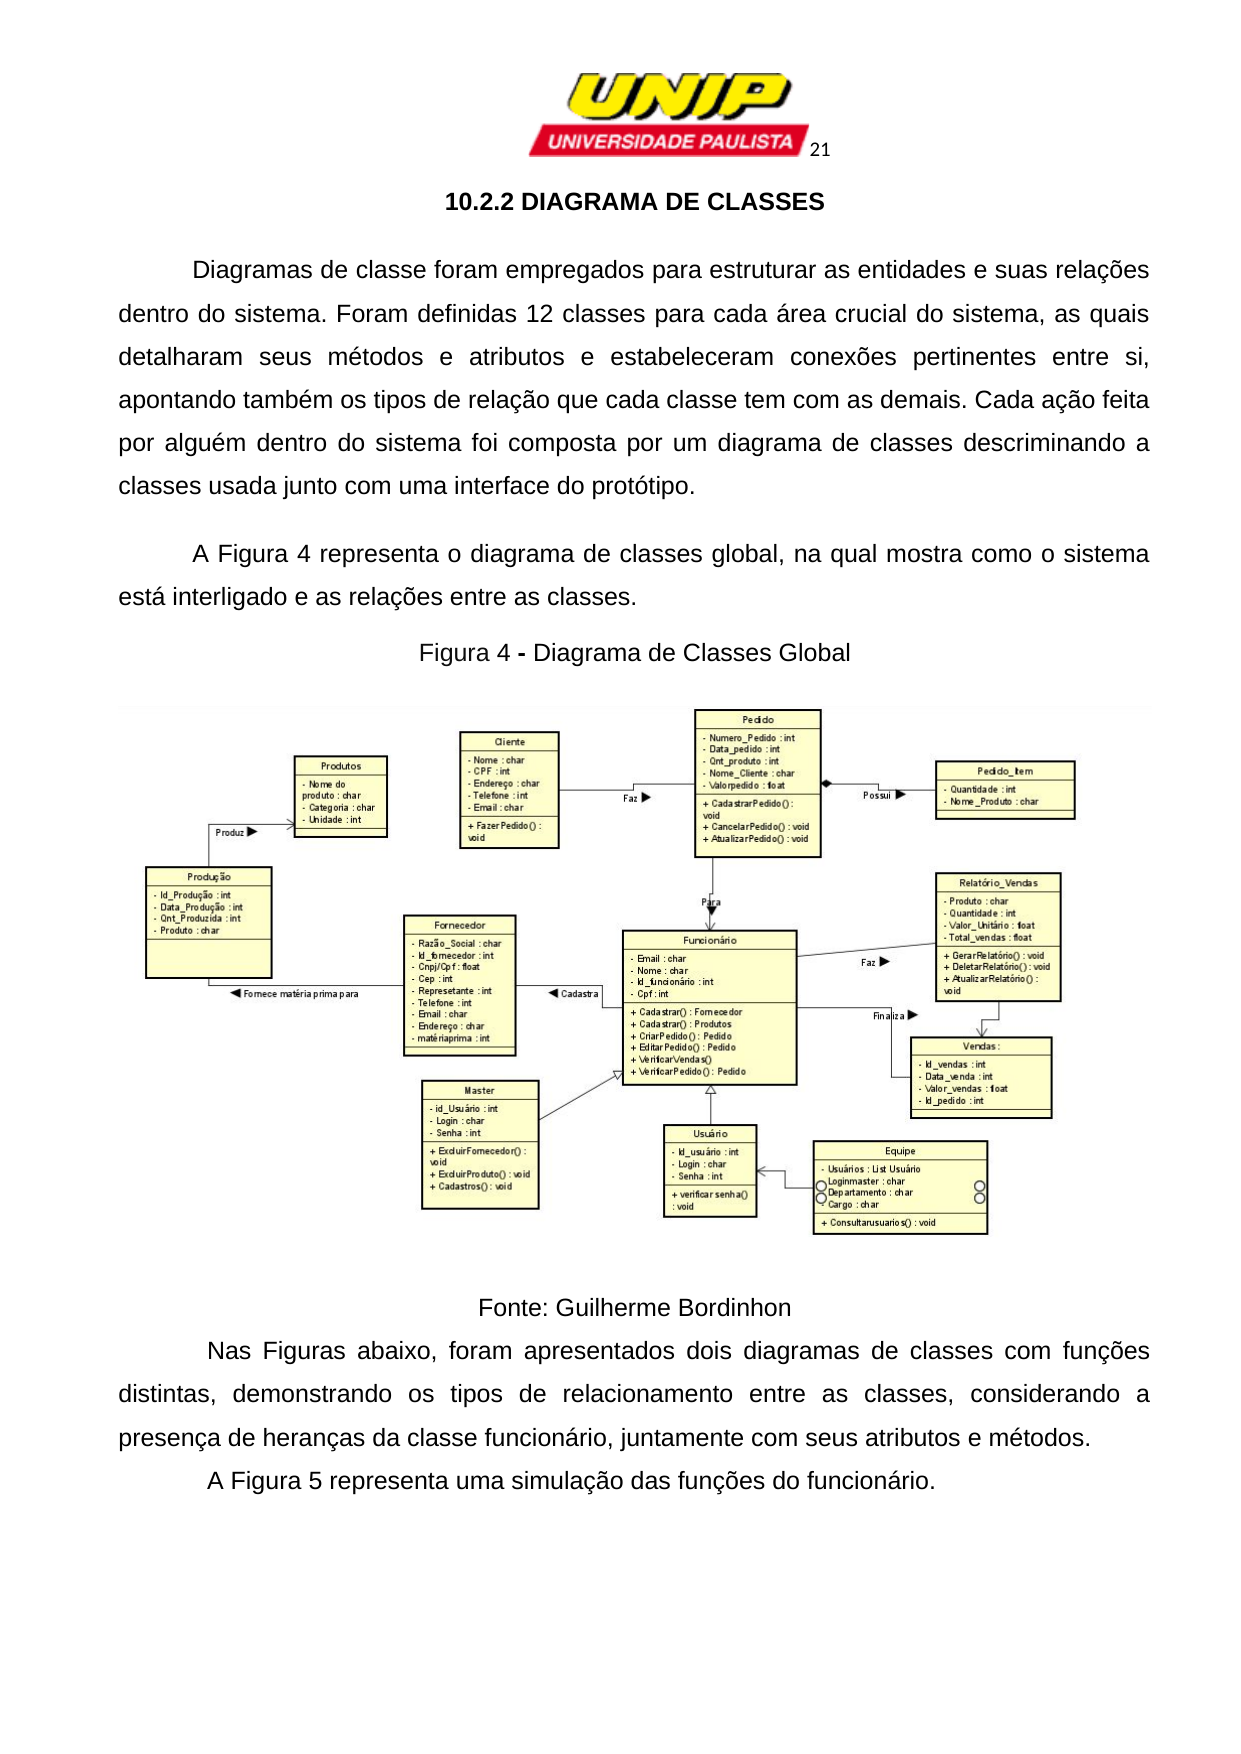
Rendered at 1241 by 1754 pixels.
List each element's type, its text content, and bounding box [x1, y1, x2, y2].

subtitle 10.2.2 DIAGRAMA DE CLASSES [118, 187, 1152, 216]
picture [528, 73, 810, 157]
picture [118, 706, 1152, 1250]
text A Figura 4 representa o diagrama de classes global, na qual mostra como o sistema está interligado e as relações entre as classes. [118, 539, 1152, 611]
text Diagramas de classe foram empregados para estruturar as entidades e suas relações dentro do sistema. Foram definidas 12 classes para cada área crucial do sistema, as quais detalharam seus métodos e atributos e estabeleceram conexões pertinentes entre si, apontando também os tipos de relação que cada classe tem com as demais. Cada ação feita por alguém dentro do sistema foi composta por um diagrama de classes descriminando a classes usada junto com uma interface do protótipo. [118, 255, 1152, 500]
text Figura 4 - Diagrama de Classes Global [118, 638, 1152, 667]
text Fonte: Guilherme Bordinhon [118, 1293, 1152, 1322]
text A Figura 5 representa uma simulação das funções do funcionário. [118, 1466, 1152, 1494]
text Nas Figuras abaixo, foram apresentados dois diagramas de classes com funções distintas, demonstrando os tipos de relacionamento entre as classes, considerando a presença de heranças da classe funcionário, juntamente com seus atributos e métodos. [118, 1336, 1152, 1451]
